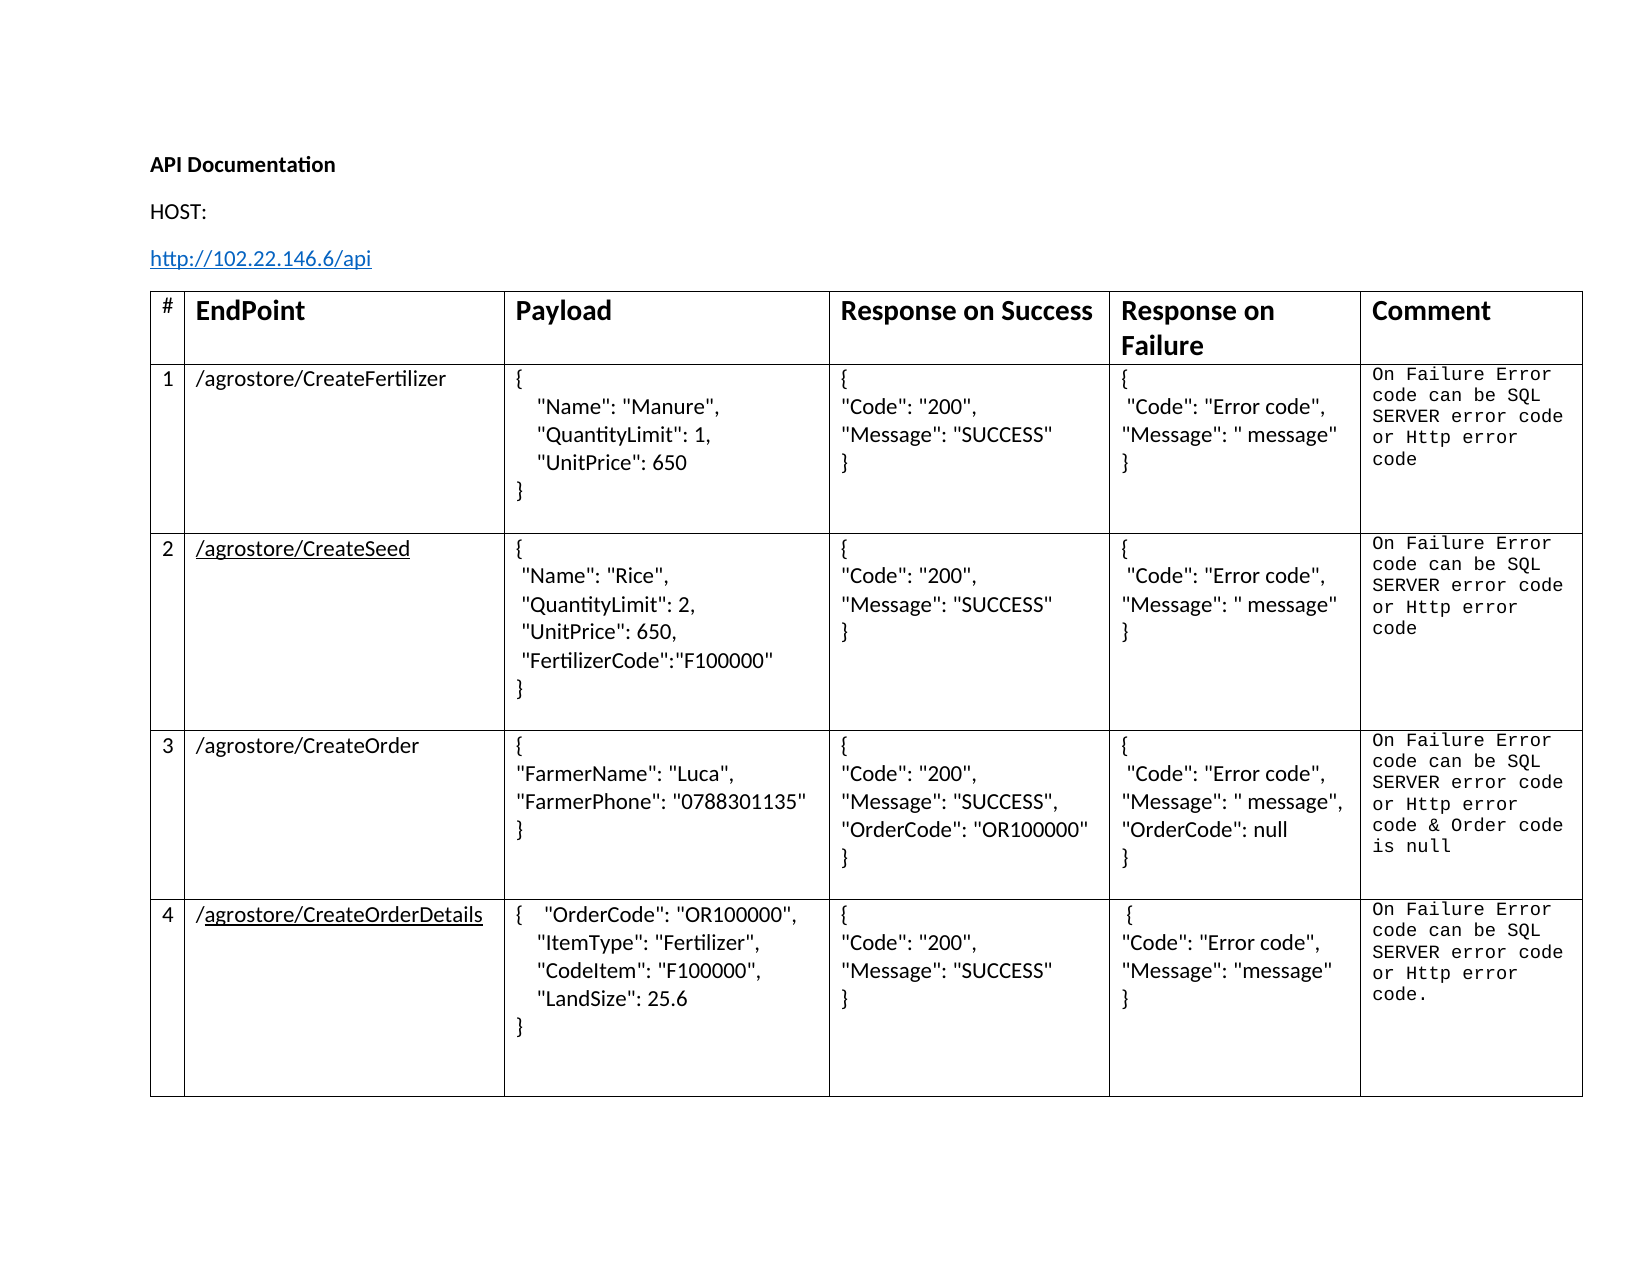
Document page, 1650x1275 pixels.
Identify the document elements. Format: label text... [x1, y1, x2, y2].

table_cell /agrostore/CreateFertilizer [185, 365, 504, 533]
table_cell 4 [151, 900, 184, 1096]
table_cell On Failure Error code can be SQL SERVER error code or Http error code [1361, 365, 1582, 533]
table_header Response on Failure [1110, 292, 1360, 363]
table_cell { "Code": "Error code", "Message": " message" } [1110, 534, 1360, 730]
table_header Payload [505, 292, 829, 363]
table_cell { "Code": "200", "Message": "SUCCESS" } [830, 365, 1109, 533]
table_cell { "Code": "Error code", "Message": " message", "OrderCode": null } [1110, 731, 1360, 899]
table_header EndPoint [185, 292, 504, 363]
table_cell 2 [151, 534, 184, 730]
table_cell /agrostore/CreateOrderDetails [185, 900, 504, 1096]
table_cell /agrostore/CreateSeed [185, 534, 504, 730]
table_cell { "Code": "200", "Message": "SUCCESS", "OrderCode": "OR100000" } [830, 731, 1109, 899]
table_header Comment [1361, 292, 1582, 363]
table_cell On Failure Error code can be SQL SERVER error code or Http error code [1361, 534, 1582, 730]
text API Documentation [150, 150, 1500, 178]
table_cell { "Name": "Manure", "QuantityLimit": 1, "UnitPrice": 650 } [505, 365, 829, 533]
table_cell { "OrderCode": "OR100000", "ItemType": "Fertilizer", "CodeItem": "F100000", "LandSize": 25.6 } [505, 900, 829, 1096]
table_cell On Failure Error code can be SQL SERVER error code or Http error code. [1361, 900, 1582, 1096]
table_cell { "Code": "Error code", "Message": " message" } [1110, 365, 1360, 533]
table_header # [151, 292, 184, 363]
table_cell 3 [151, 731, 184, 899]
table_cell { "Name": "Rice", "QuantityLimit": 2, "UnitPrice": 650, "FertilizerCode":"F100000" } [505, 534, 829, 730]
table_cell 1 [151, 365, 184, 533]
table_cell { "Code": "200", "Message": "SUCCESS" } [830, 900, 1109, 1096]
table_cell { "Code": "200", "Message": "SUCCESS" } [830, 534, 1109, 730]
table_cell On Failure Error code can be SQL SERVER error code or Http error code & Order code is null [1361, 731, 1582, 899]
table_cell { "FarmerName": "Luca", "FarmerPhone": "0788301135" } [505, 731, 829, 899]
table_cell /agrostore/CreateOrder [185, 731, 504, 899]
table_cell { "Code": "Error code", "Message": "message" } [1110, 900, 1360, 1096]
table_header Response on Success [830, 292, 1109, 363]
text http://102.22.146.6/api [150, 244, 1500, 272]
text HOST: [150, 197, 1500, 225]
